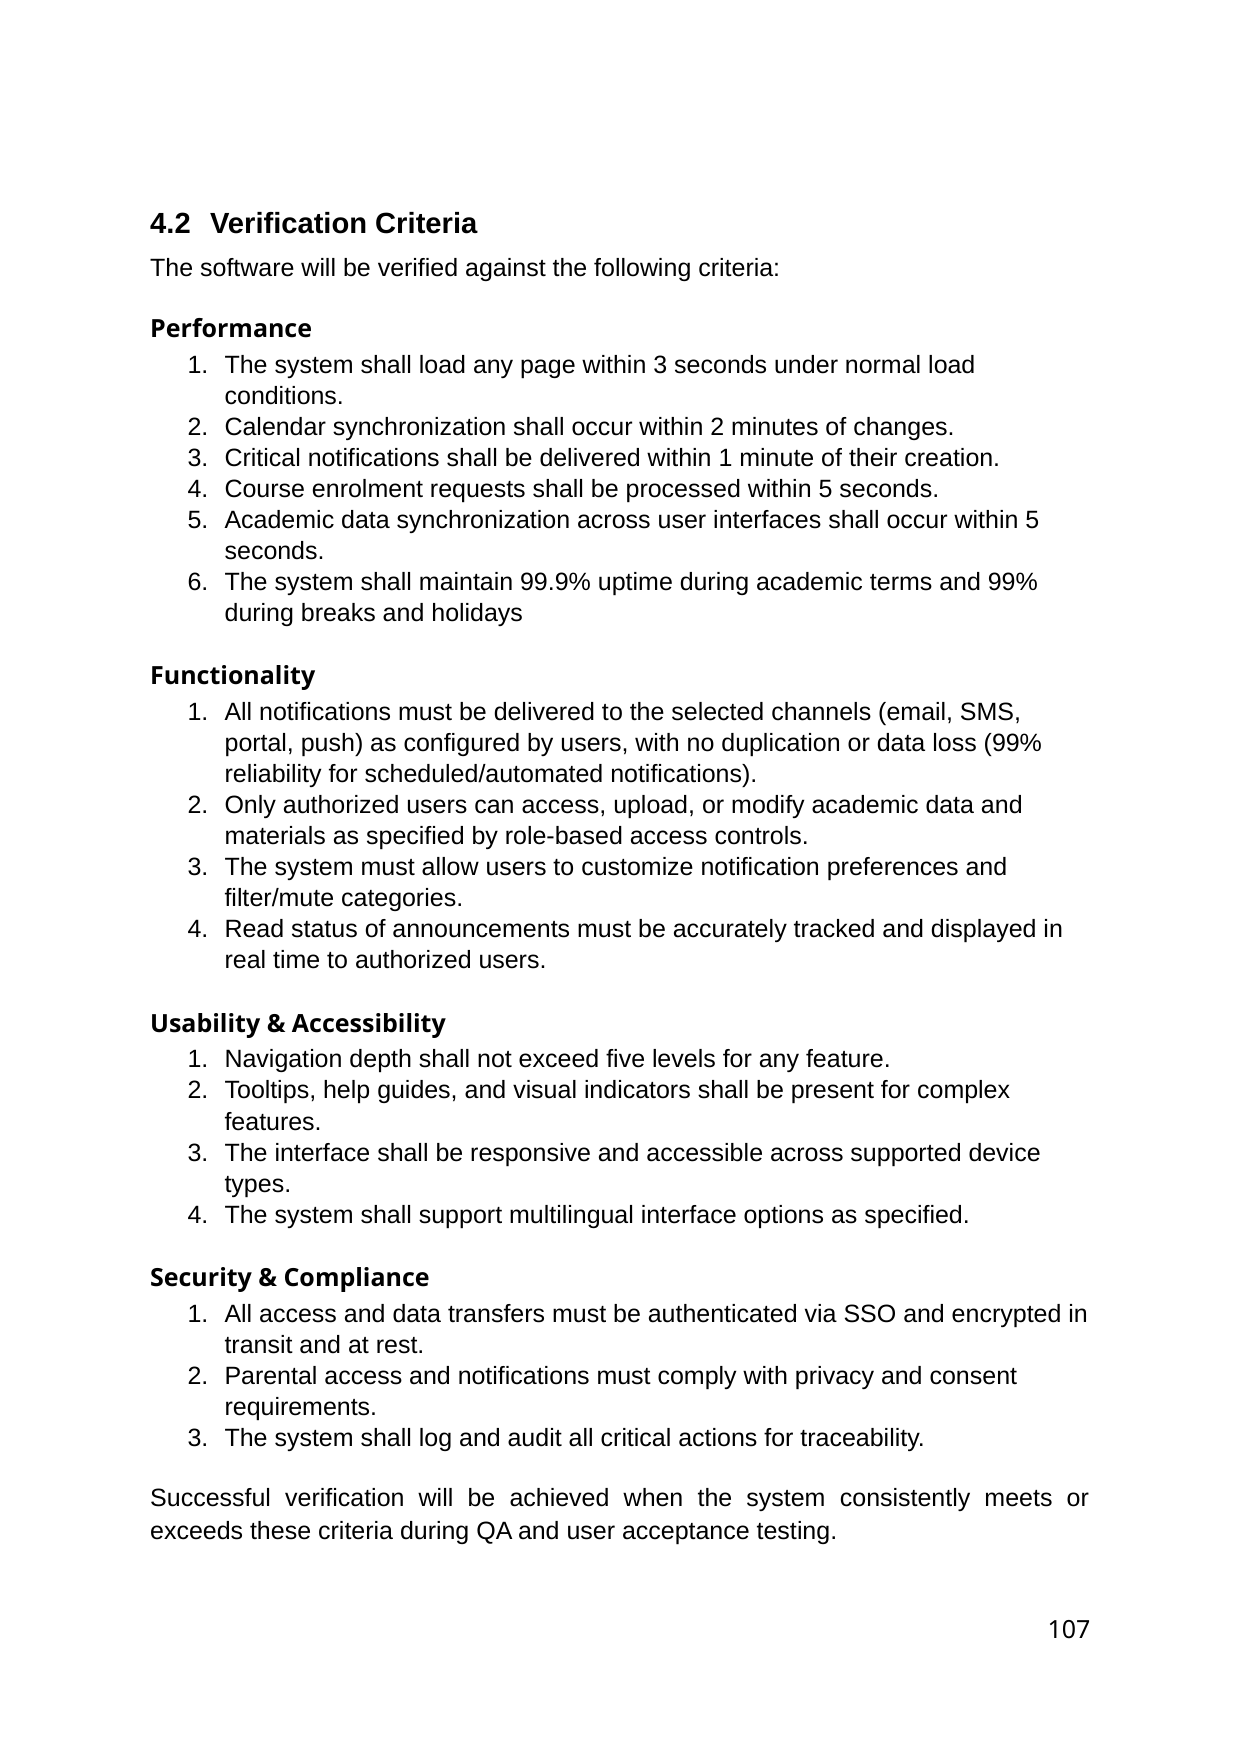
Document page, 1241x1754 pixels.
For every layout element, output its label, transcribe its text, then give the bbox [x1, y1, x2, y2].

list All access and data transfers must be authenticated via SSO and encrypted in transit and at rest. [187, 1299, 1090, 1358]
list All notifications must be delivered to the selected channels (email, SMS, portal, push) as configured by users, with no duplication or data loss (99% reliability for scheduled/automated notifications). [187, 697, 1090, 788]
list The interface shall be responsive and accessible across supported device types. [187, 1138, 1090, 1197]
list The system shall log and audit all critical actions for traceability. [187, 1423, 1090, 1452]
list Calendar synchronization shall occur within 2 minutes of changes. [187, 412, 1090, 441]
list Parental access and notifications must comply with privacy and consent requirements. [187, 1361, 1090, 1421]
list Only authorized users can access, upload, or modify academic data and materials as specified by role-based access controls. [187, 790, 1090, 850]
text Functionality [150, 658, 1090, 692]
text Usability & Accessibility [150, 1005, 1090, 1039]
list Read status of announcements must be accurately tracked and displayed in real time to authorized users. [187, 914, 1090, 974]
list Tooltips, help guides, and visual indicators shall be present for complex features. [187, 1076, 1090, 1135]
list Critical notifications shall be delivered within 1 minute of their creation. [187, 443, 1090, 472]
list The system must allow users to customize notification preferences and filter/mute categories. [187, 852, 1090, 912]
text Security & Compliance [150, 1259, 1090, 1293]
list Navigation depth shall not exceed five levels for any feature. [187, 1044, 1090, 1073]
list The system shall load any page within 3 seconds under normal load conditions. [187, 350, 1090, 410]
subtitle Verification Criteria [150, 206, 1090, 239]
list The system shall maintain 99.9% uptime during academic terms and 99% during breaks and holidays [187, 567, 1090, 627]
text The software will be verified against the following criteria: [150, 253, 1090, 281]
text Performance [150, 311, 1090, 345]
list Course enrolment requests shall be processed within 5 seconds. [187, 474, 1090, 503]
text Successful verification will be achieved when the system consistently meets or exceeds these criteria during QA and user acceptance testing. [150, 1483, 1090, 1544]
list The system shall support multilingual interface options as specified. [187, 1200, 1090, 1228]
list Academic data synchronization across user interfaces shall occur within 5 seconds. [187, 505, 1090, 565]
